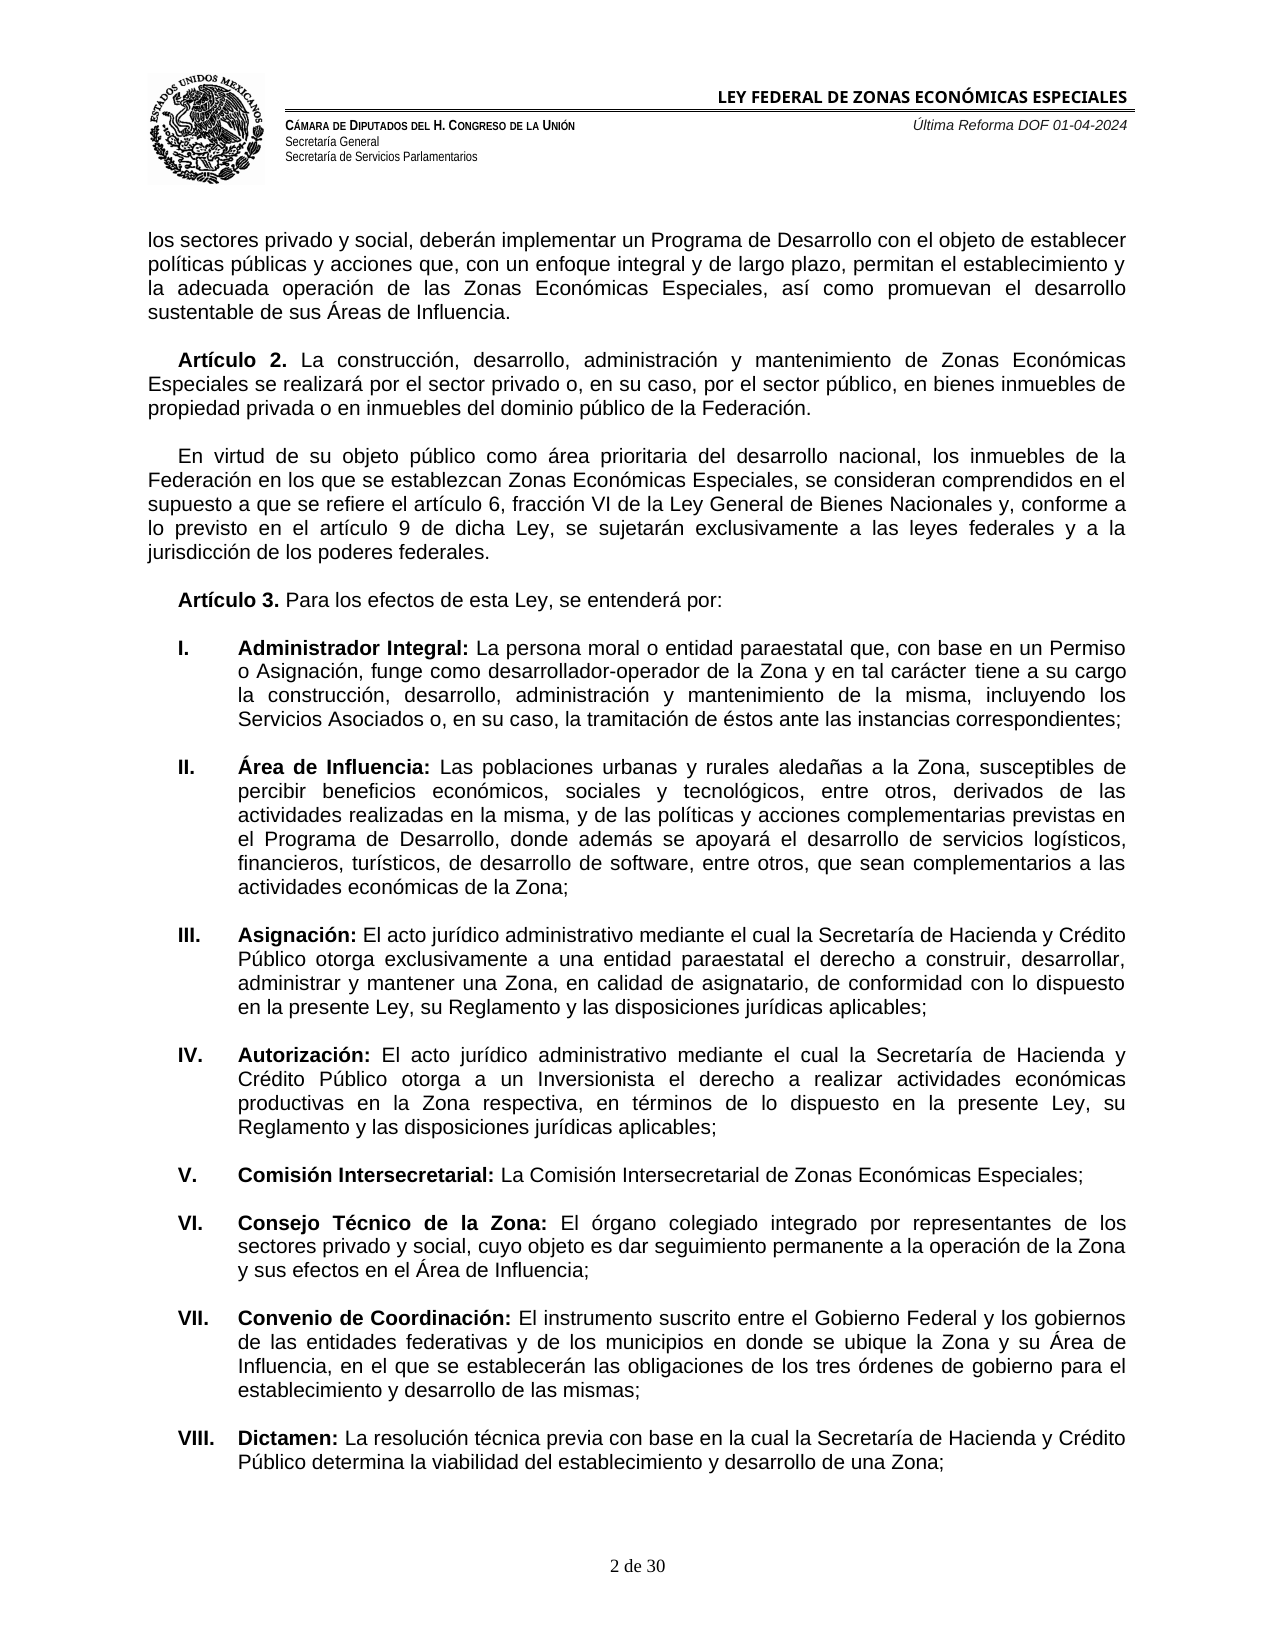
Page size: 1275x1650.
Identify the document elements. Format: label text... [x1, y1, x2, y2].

text III. Asignación: El acto jurídico administrativo mediante el cual la Secretaría de Hacienda y Crédito Público otorga exclusivamente a una entidad paraestatal el derecho a construir, desarrollar, administrar y mantener una Zona, en calidad de asignatario, de conformidad con lo dispuesto en la presente Ley, su Reglamento y las disposiciones jurídicas aplicables; [178, 923, 1127, 1019]
text II. Área de Influencia: Las poblaciones urbanas y rurales aledañas a la Zona, susceptibles de percibir beneficios económicos, sociales y tecnológicos, entre otros, derivados de las actividades realizadas en la misma, y de las políticas y acciones complementarias previstas en el Programa de Desarrollo, donde además se apoyará el desarrollo de servicios logísticos, financieros, turísticos, de desarrollo de software, entre otros, que sean complementarios a las actividades económicas de la Zona; [178, 755, 1127, 899]
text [148, 228, 1127, 324]
text V. Comisión Intersecretarial: La Comisión Intersecretarial de Zonas Económicas Especiales; [178, 1162, 1127, 1186]
text IV. Autorización: El acto jurídico administrativo mediante el cual la Secretaría de Hacienda y Crédito Público otorga a un Inversionista el derecho a realizar actividades económicas productivas en la Zona respectiva, en términos de lo dispuesto en la presente Ley, su Reglamento y las disposiciones jurídicas aplicables; [178, 1043, 1127, 1138]
text Artículo 3. Para los efectos de esta Ley, se entenderá por: [148, 587, 1127, 611]
text En virtud de su objeto público como área prioritaria del desarrollo nacional, los inmuebles de la Federación en los que se establezcan Zonas Económicas Especiales, se consideran comprendidos en el supuesto a que se refiere el artículo 6, fracción VI de la Ley General de Bienes Nacionales y, conforme a lo previsto en el artículo 9 de dicha Ley, se sujetarán exclusivamente a las leyes federales y a la jurisdicción de los poderes federales. [148, 444, 1127, 563]
text VII. Convenio de Coordinación: El instrumento suscrito entre el Gobierno Federal y los gobiernos de las entidades federativas y de los municipios en donde se ubique la Zona y su Área de Influencia, en el que se establecerán las obligaciones de los tres órdenes de gobierno para el establecimiento y desarrollo de las mismas; [178, 1306, 1127, 1402]
text Artículo 2. La construcción, desarrollo, administración y mantenimiento de Zonas Económicas Especiales se realizará por el sector privado o, en su caso, por el sector público, en bienes inmuebles de propiedad privada o en inmuebles del dominio público de la Federación. [148, 348, 1127, 420]
text VIII. Dictamen: La resolución técnica previa con base en la cual la Secretaría de Hacienda y Crédito Público determina la viabilidad del establecimiento y desarrollo de una Zona; [178, 1426, 1127, 1474]
text I. Administrador Integral: La persona moral o entidad paraestatal que, con base en un Permiso o Asignación, funge como desarrollador-operador de la Zona y en tal carácter tiene a su cargo la construcción, desarrollo, administración y mantenimiento de la misma, incluyendo los Servicios Asociados o, en su caso, la tramitación de éstos ante las instancias correspondientes; [178, 635, 1127, 731]
text VI. Consejo Técnico de la Zona: El órgano colegiado integrado por representantes de los sectores privado y social, cuyo objeto es dar seguimiento permanente a la operación de la Zona y sus efectos en el Área de Influencia; [178, 1210, 1127, 1282]
